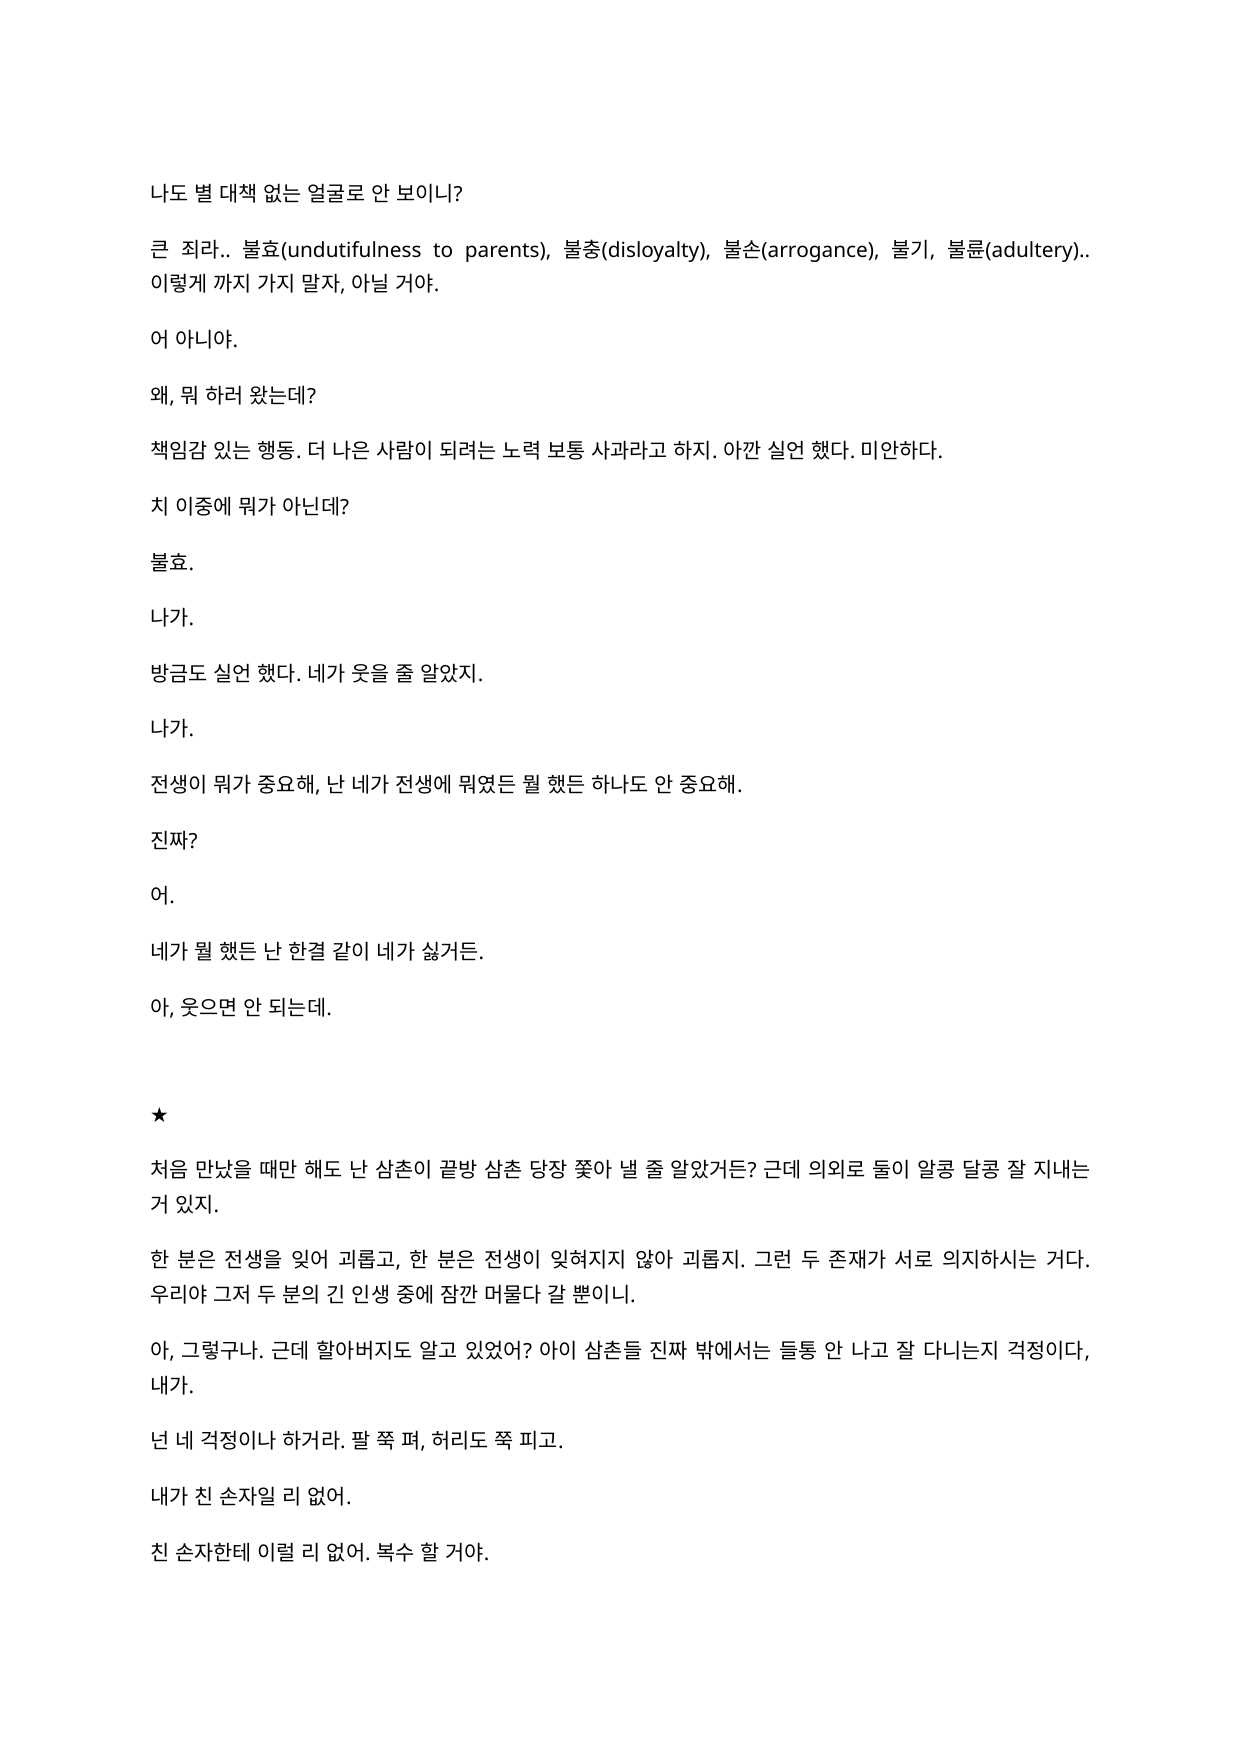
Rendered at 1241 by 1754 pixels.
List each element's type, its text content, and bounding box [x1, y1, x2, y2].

text 네가 뭘 했든 난 한결 같이 네가 싫거든. [150, 935, 1090, 965]
text 방금도 실언 했다. 네가 웃을 줄 알았지. [150, 657, 1090, 687]
text 왜, 뭐 하러 왔는데? [150, 379, 1090, 409]
text 나가. [150, 601, 1090, 632]
text 넌 네 걱정이나 하거라. 팔 쭉 펴, 허리도 쭉 피고. [150, 1424, 1090, 1455]
text 책임감 있는 행동. 더 나은 사람이 되려는 노력 보통 사과라고 하지. 아깐 실언 했다. 미안하다. [150, 434, 1090, 465]
text ★ [150, 1100, 1090, 1128]
text 전생이 뭐가 중요해, 난 네가 전생에 뭐였든 뭘 했든 하나도 안 중요해. [150, 768, 1090, 798]
text 치 이중에 뭐가 아닌데? [150, 490, 1090, 520]
text 아, 웃으면 안 되는데. [150, 991, 1090, 1021]
text 아, 그렇구나. 근데 할아버지도 알고 있었어? 아이 삼촌들 진짜 밖에서는 들통 안 나고 잘 다니는지 걱정이다, 내가. [150, 1334, 1090, 1399]
text 한 분은 전생을 잊어 괴롭고, 한 분은 전생이 잊혀지지 않아 괴롭지. 그런 두 존재가 서로 의지하시는 거다. 우리야 그저 두 분의 긴 인생 중에 잠깐 머물다 갈 뿐이니. [150, 1244, 1090, 1309]
text 진짜? [150, 824, 1090, 854]
text 어 아니야. [150, 323, 1090, 353]
text 친 손자한테 이럴 리 없어. 복수 할 거야. [150, 1536, 1090, 1566]
text 나도 별 대책 없는 얼굴로 안 보이니? [150, 177, 1090, 207]
text 내가 친 손자일 리 없어. [150, 1480, 1090, 1510]
text 불효. [150, 546, 1090, 576]
text 어. [150, 879, 1090, 910]
text 나가. [150, 713, 1090, 743]
text 큰 죄라.. 불효(undutifulness to parents), 불충(disloyalty), 불손(arrogance), 불기, 불륜(adultery).. 이렇게 까지 가지 말자, 아닐 거야. [150, 233, 1090, 298]
text 처음 만났을 때만 해도 난 삼촌이 끝방 삼촌 당장 쫓아 낼 줄 알았거든? 근데 의외로 둘이 알콩 달콩 잘 지내는 거 있지. [150, 1153, 1090, 1218]
